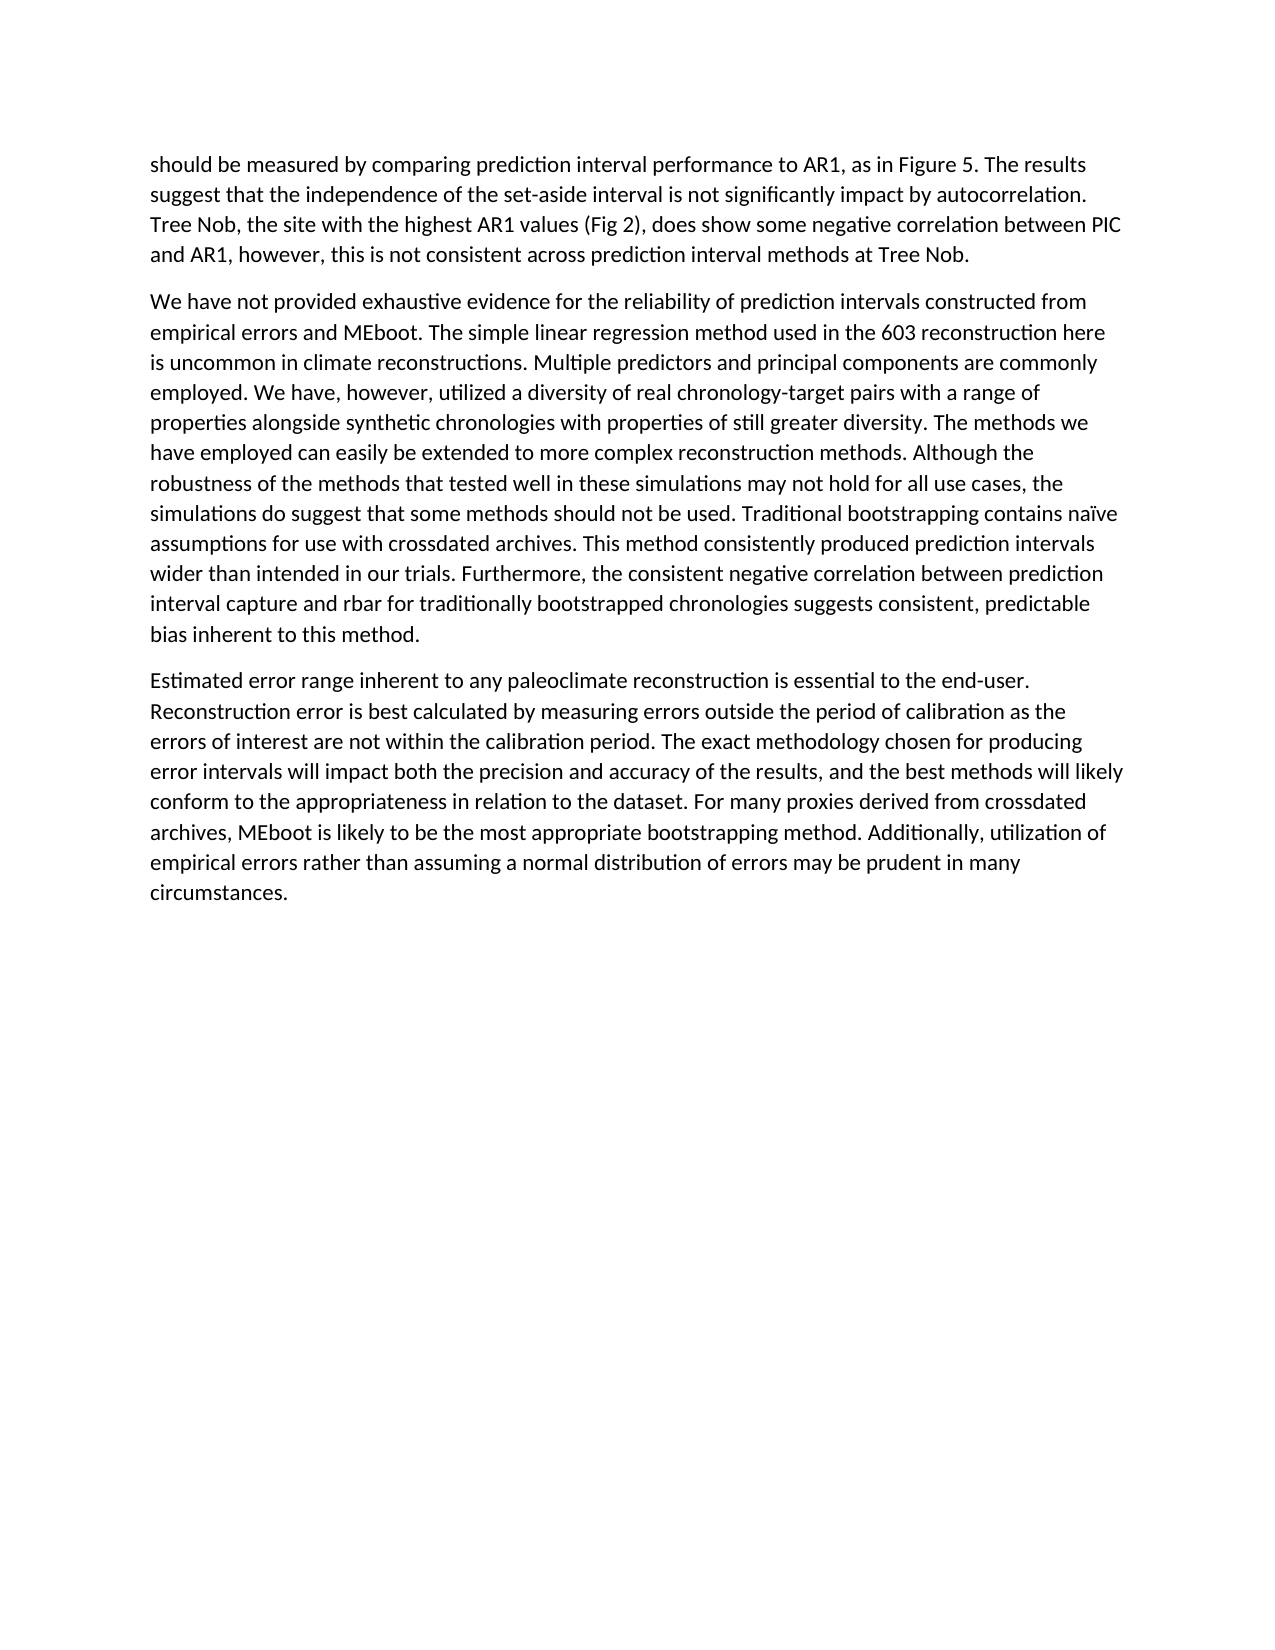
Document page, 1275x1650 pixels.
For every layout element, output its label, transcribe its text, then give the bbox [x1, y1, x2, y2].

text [150, 150, 1125, 269]
text Estimated error range inherent to any paleoclimate reconstruction is essential to the end-user. Reconstruction error is best calculated by measuring errors outside the period of calibration as the errors of interest are not within the calibration period. The exact methodology chosen for producing error intervals will impact both the precision and accuracy of the results, and the best methods will likely conform to the appropriateness in relation to the dataset. For many proxies derived from crossdated archives, MEboot is likely to be the most appropriate bootstrapping method. Additionally, utilization of empirical errors rather than assuming a normal distribution of errors may be prudent in many circumstances. [150, 667, 1125, 906]
text We have not provided exhaustive evidence for the reliability of prediction intervals constructed from empirical errors and MEboot. The simple linear regression method used in the 603 reconstruction here is uncommon in climate reconstructions. Multiple predictors and principal components are commonly employed. We have, however, utilized a diversity of real chronology-target pairs with a range of properties alongside synthetic chronologies with properties of still greater diversity. The methods we have employed can easily be extended to more complex reconstruction methods. Although the robustness of the methods that tested well in these simulations may not hold for all use cases, the simulations do suggest that some methods should not be used. Traditional bootstrapping contains naïve assumptions for use with crossdated archives. This method consistently produced prediction intervals wider than intended in our trials. Furthermore, the consistent negative correlation between prediction interval capture and rbar for traditionally bootstrapped chronologies suggests consistent, predictable bias inherent to this method. [150, 287, 1125, 648]
